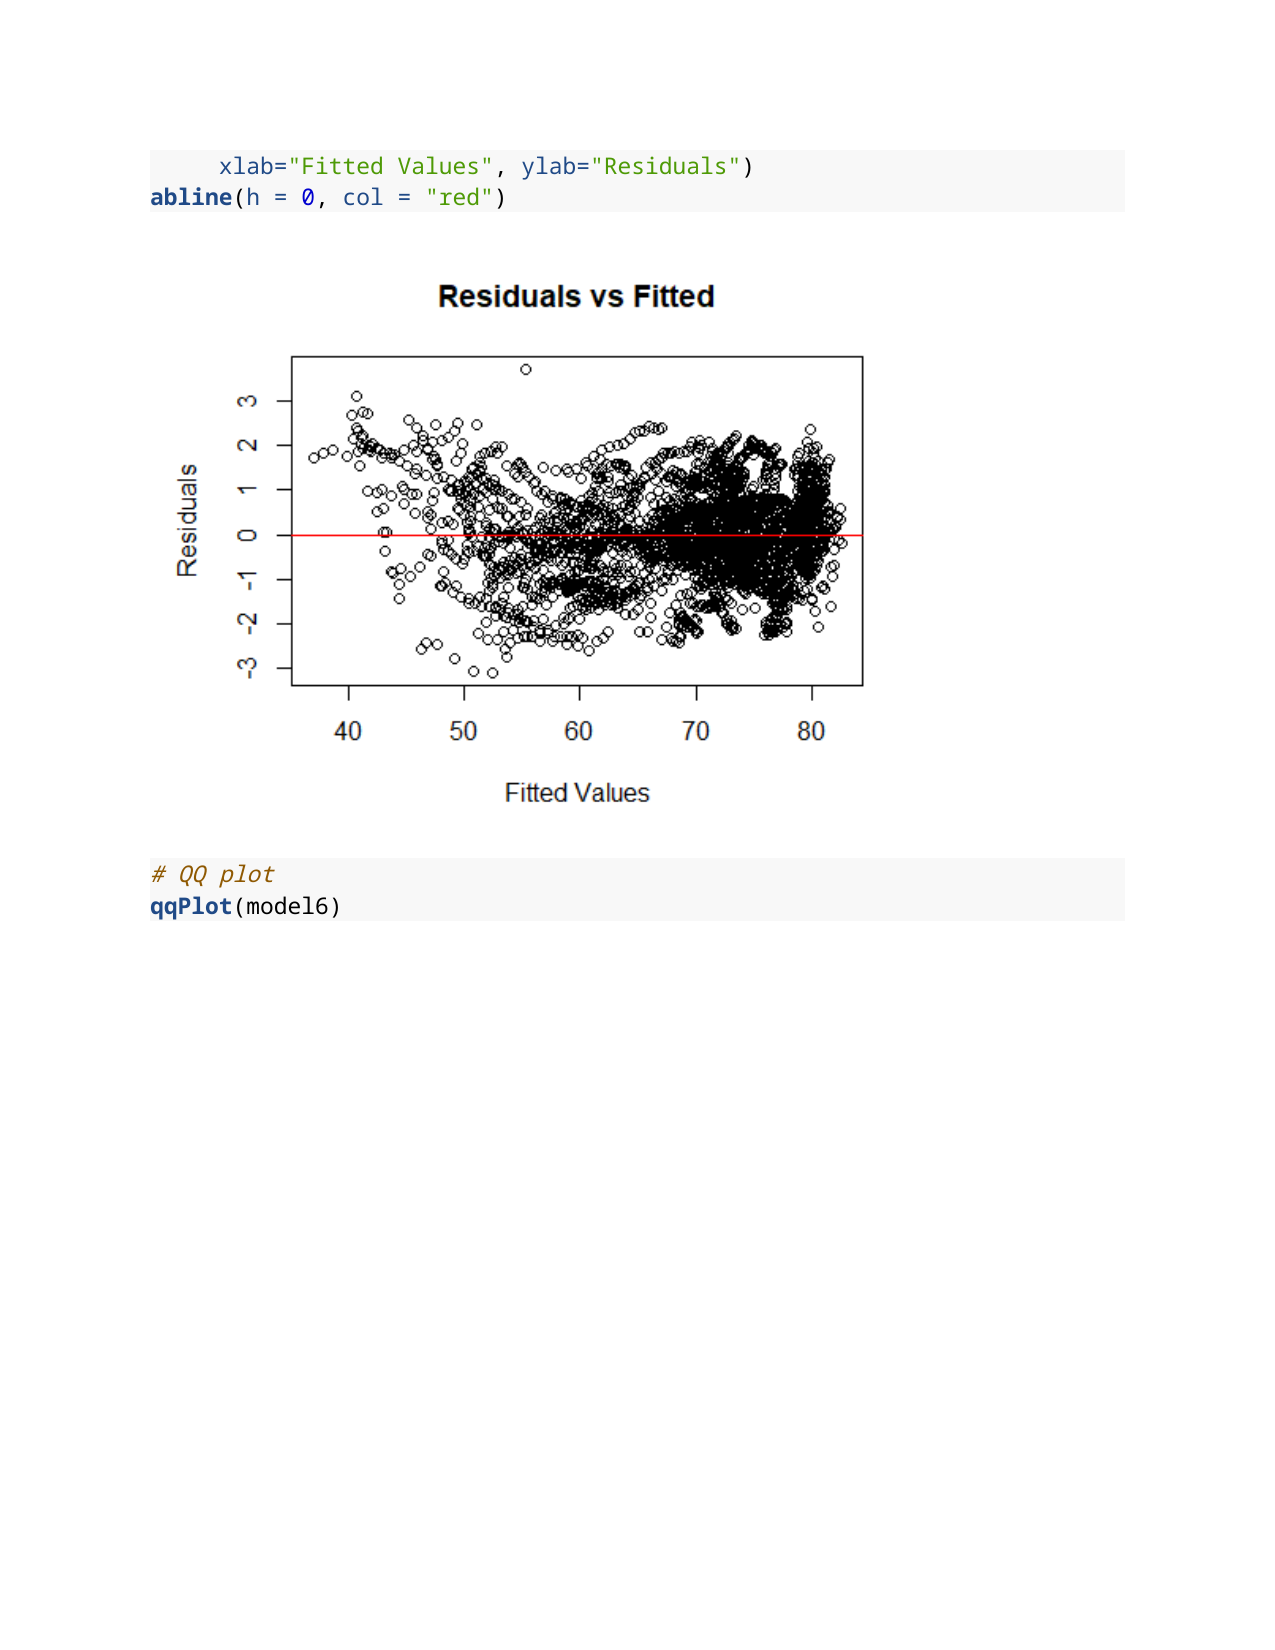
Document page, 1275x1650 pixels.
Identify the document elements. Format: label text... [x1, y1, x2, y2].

picture [168, 233, 927, 840]
text # QQ plot qqPlot(model6) [150, 858, 1125, 921]
